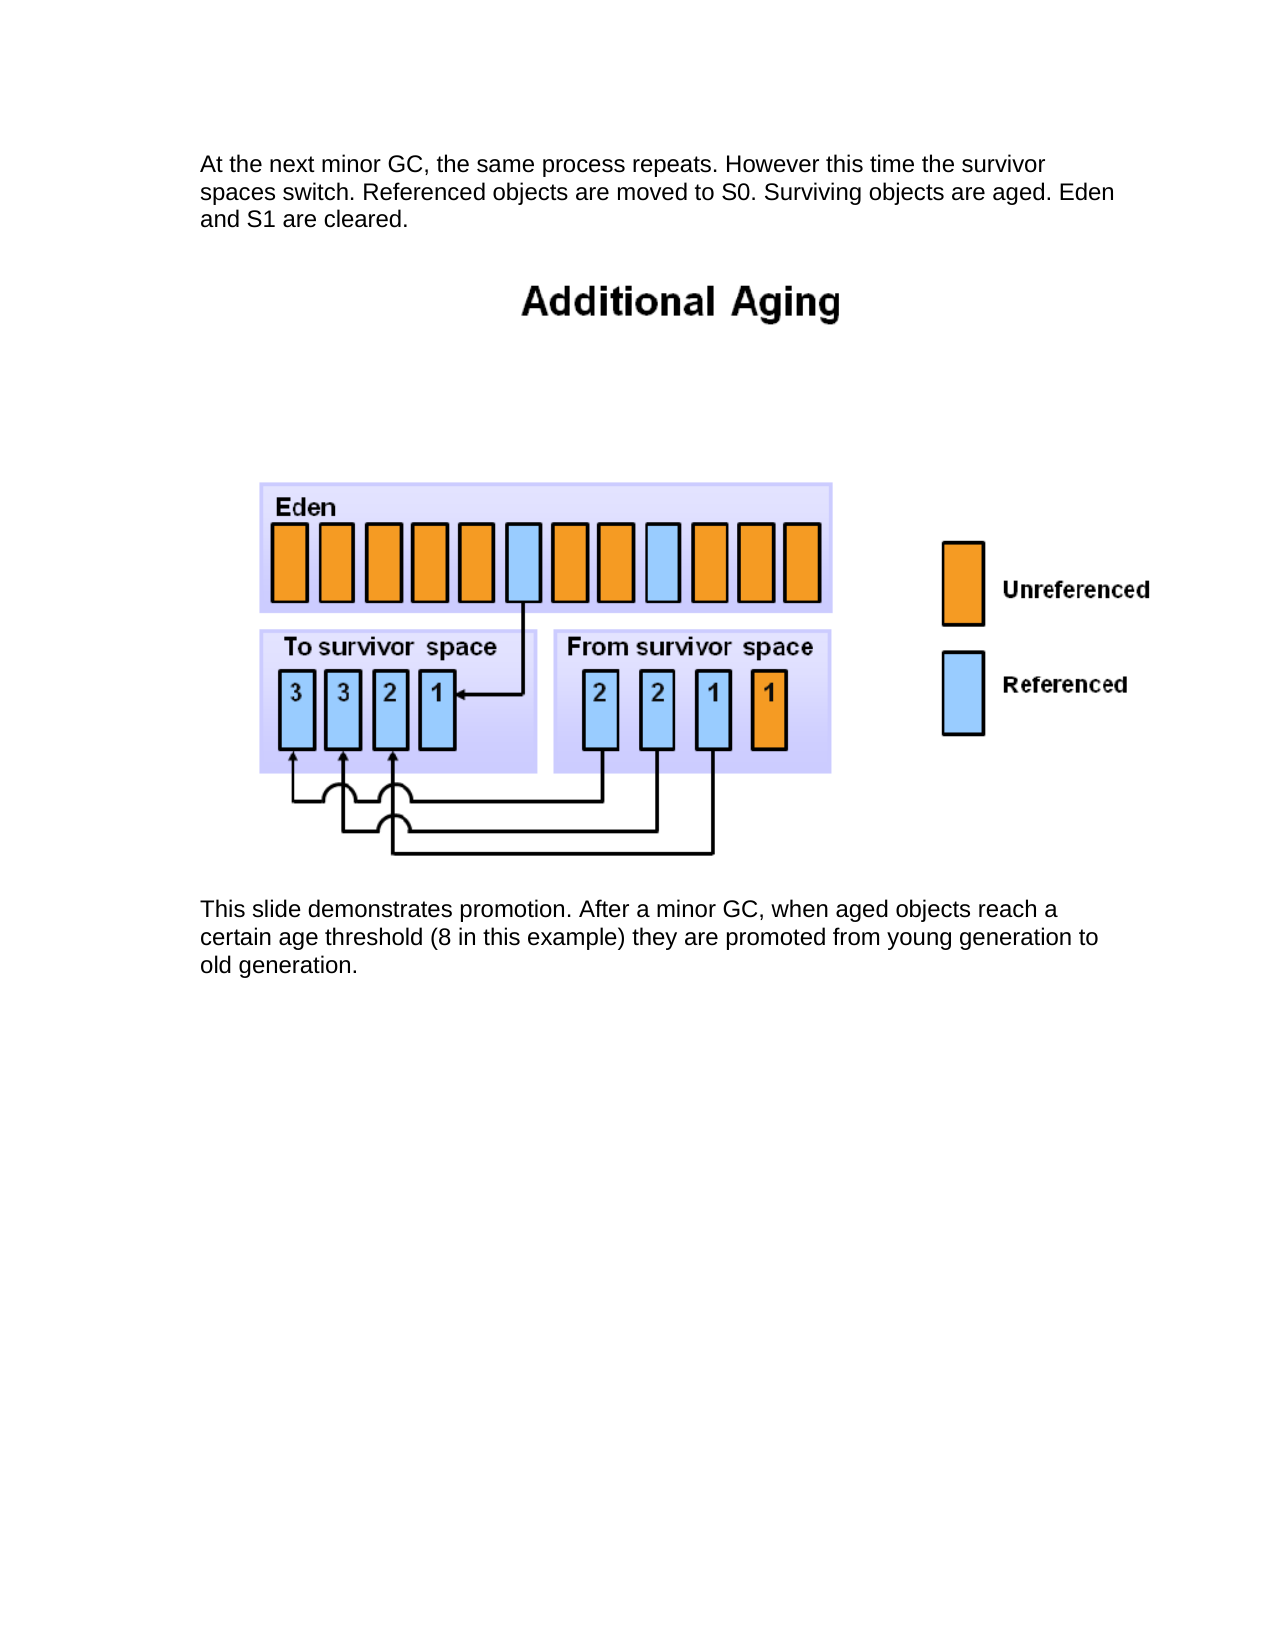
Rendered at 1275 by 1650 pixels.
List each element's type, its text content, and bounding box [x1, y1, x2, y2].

text At the next minor GC, the same process repeats. However this time the survivor spaces switch. Referenced objects are moved to S0. Surviving objects are aged. Eden and S1 are cleared. [200, 150, 1125, 233]
text This slide demonstrates promotion. After a minor GC, when aged objects reach a certain age threshold (8 in this example) they are promoted from young generation to old generation. [200, 895, 1125, 978]
picture [200, 262, 1174, 867]
